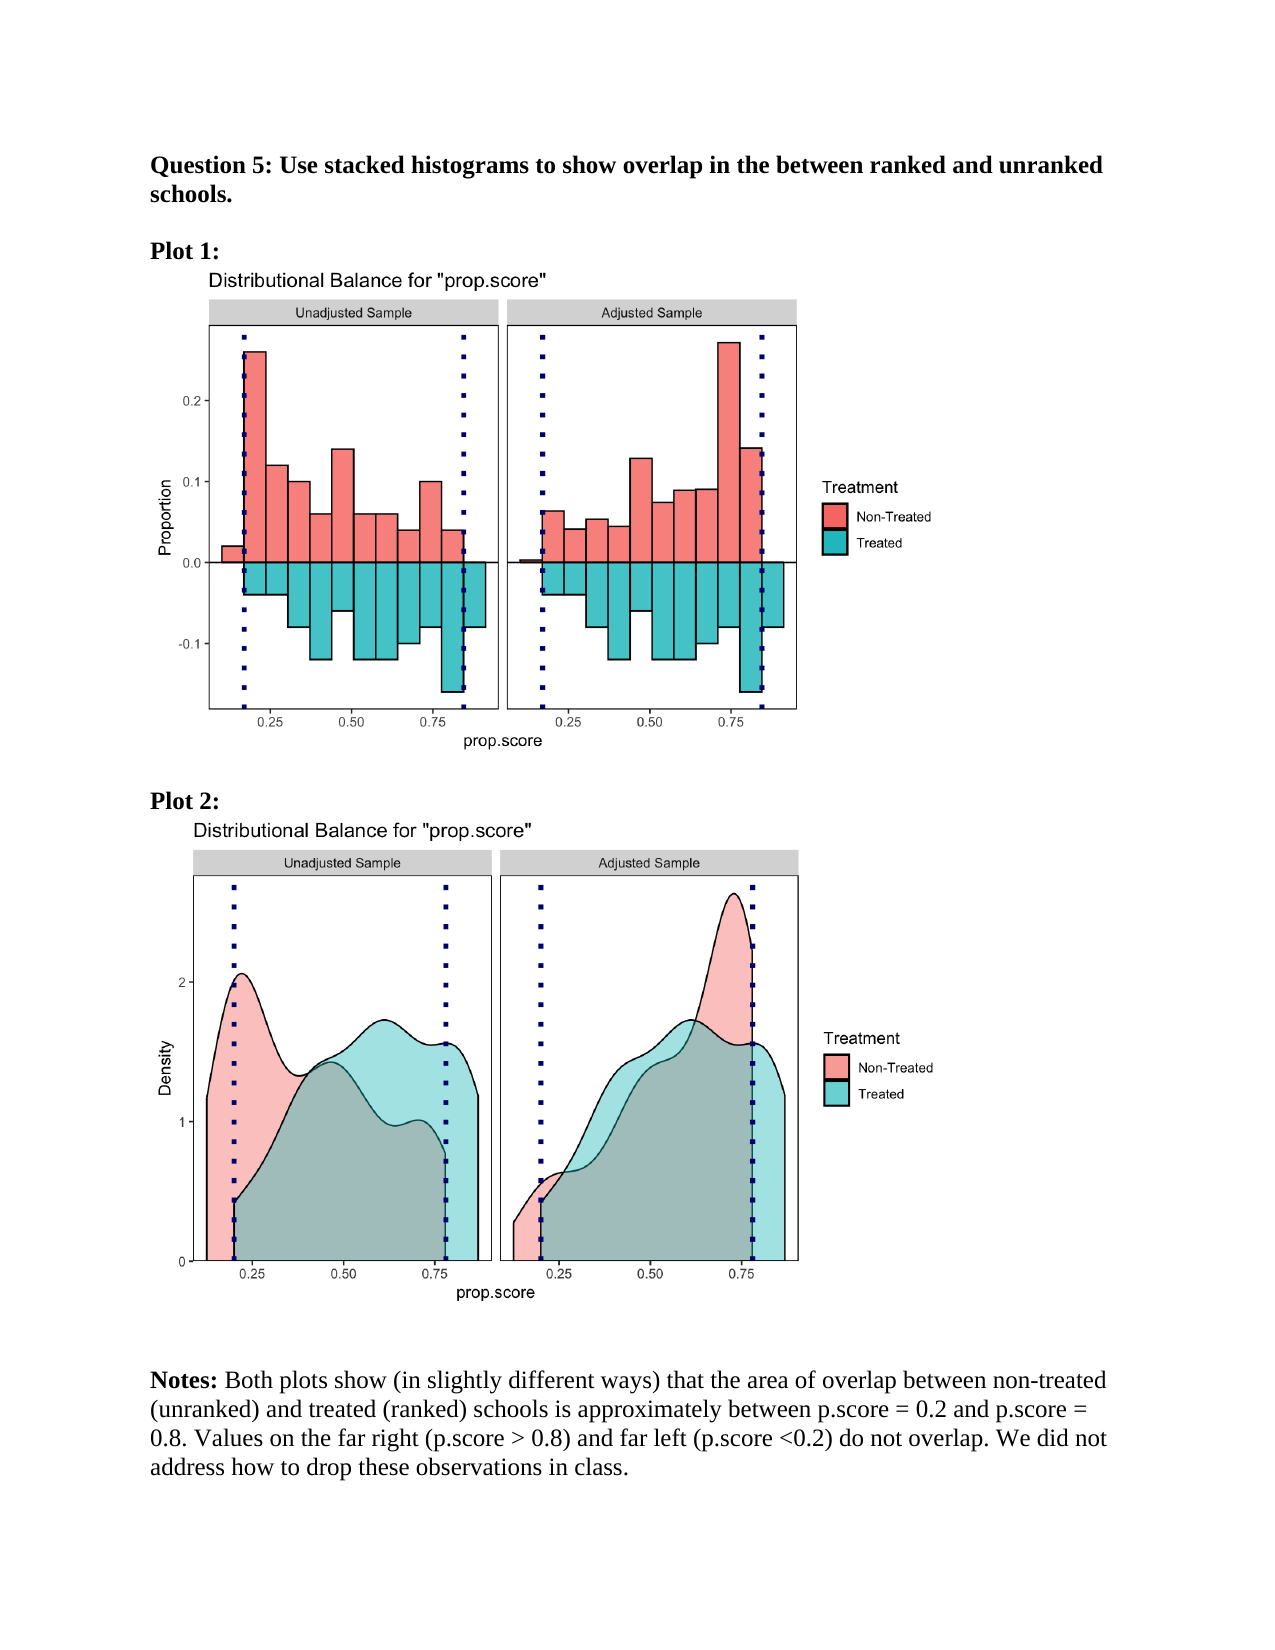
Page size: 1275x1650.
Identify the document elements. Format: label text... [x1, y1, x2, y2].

picture [150, 265, 948, 757]
text Notes: Both plots show (in slightly different ways) that the area of overlap between non-treated (unranked) and treated (ranked) schools is approximately between p.score = 0.2 and p.score = 0.8. Values on the far right (p.score > 0.8) and far left (p.score <0.2) do not overlap. We did not address how to drop these observations in class. [150, 1366, 1125, 1481]
picture [150, 814, 950, 1309]
text Question 5: Use stacked histograms to show overlap in the between ranked and unranked schools. [150, 150, 1125, 207]
text Plot 1: [150, 236, 1125, 265]
text Plot 2: [150, 786, 1125, 814]
